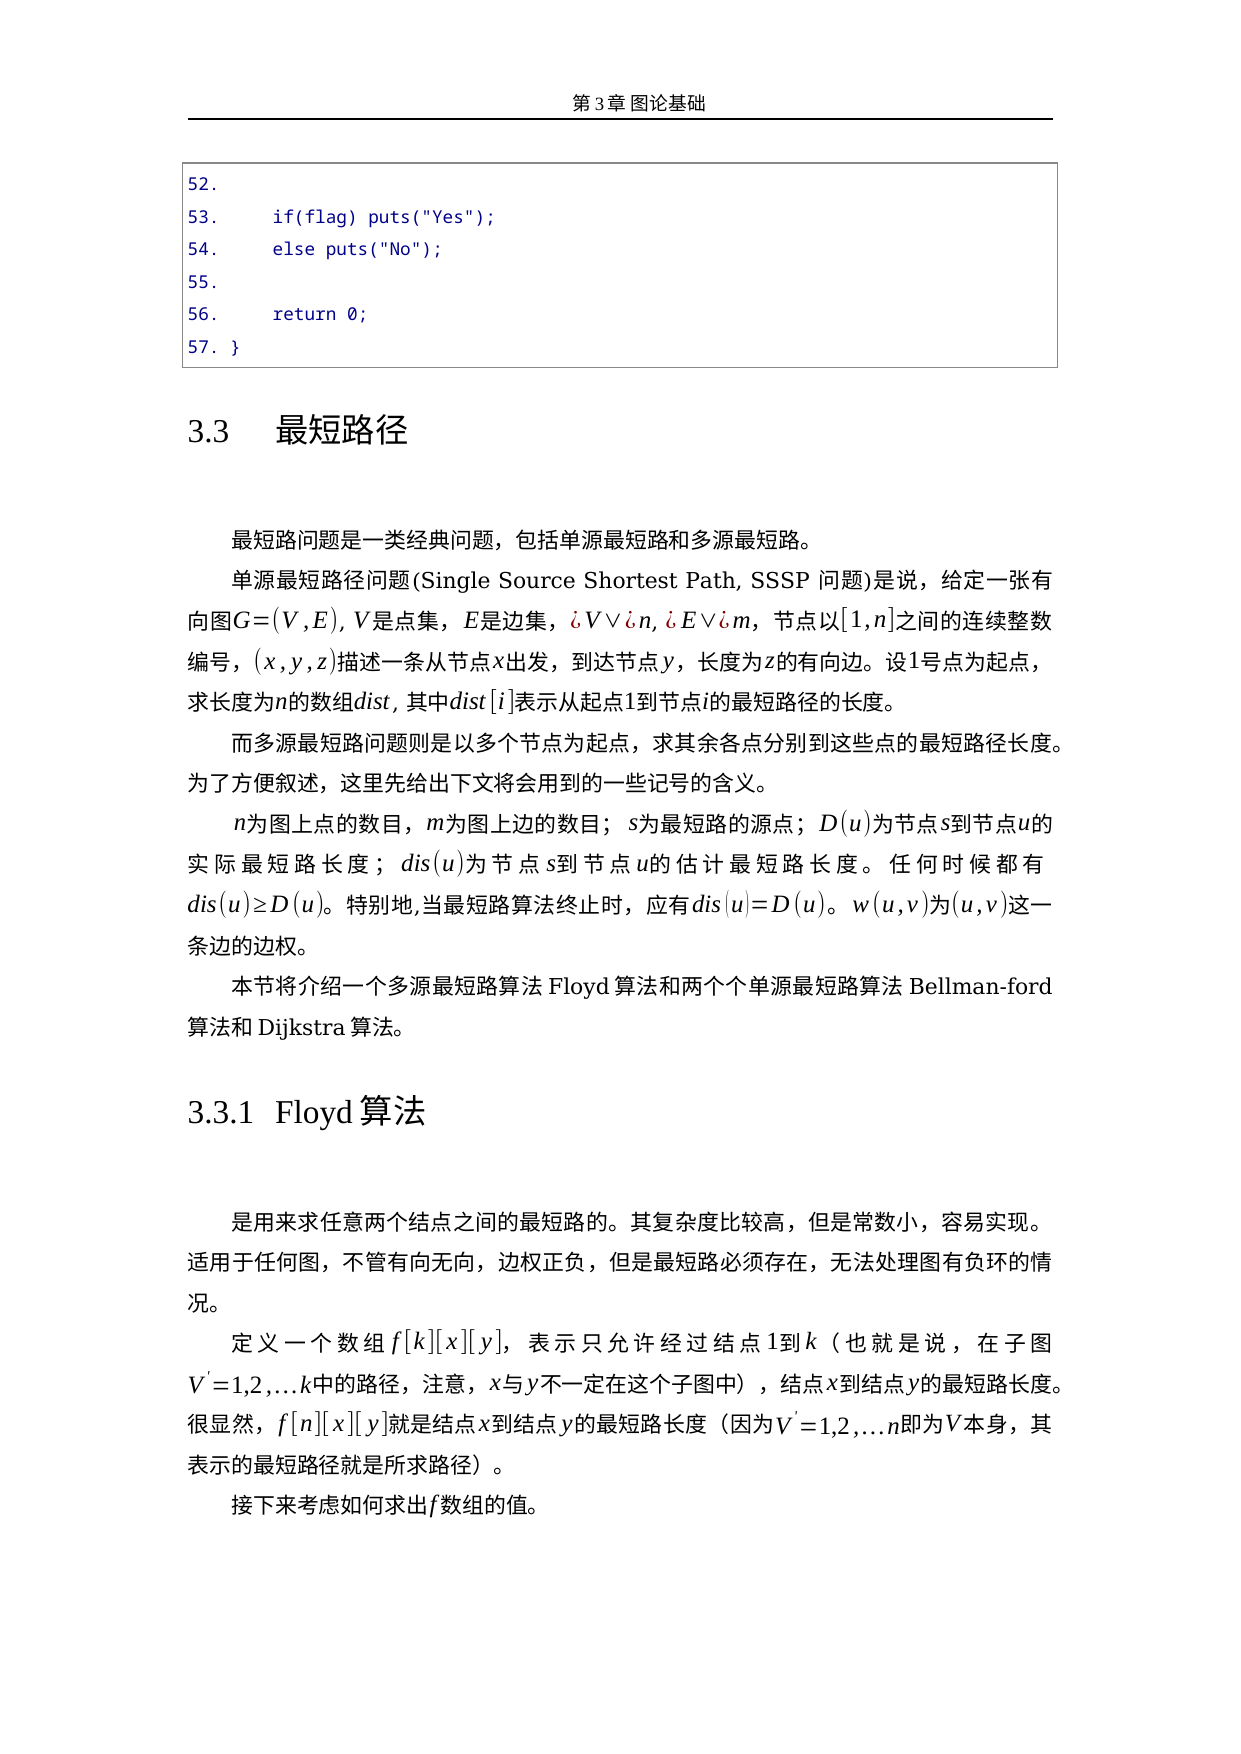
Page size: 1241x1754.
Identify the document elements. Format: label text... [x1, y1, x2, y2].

subtitle 最短路径 [187, 396, 1053, 461]
text 55. [187, 265, 1053, 298]
text 接下来考虑如何求出数组的值。 [187, 1488, 1053, 1521]
text 为图上点的数目，为图上边的数目；为最短路的源点；为节点到节点的实际最短路长度；为节点到节点的估计最短路长度。任何时候都有 。特别地,当最短路算法终止时，应有。为这一条边的边权。 [187, 806, 1053, 961]
text 而多源最短路问题则是以多个节点为起点，求其余各点分别到这些点的最短路径长度。为了方便叙述，这里先给出下文将会用到的一些记号的含义。 [187, 725, 1053, 798]
text 最短路问题是一类经典问题，包括单源最短路和多源最短路。 [187, 523, 1053, 555]
text 是用来求任意两个结点之间的最短路的。其复杂度比较高，但是常数小，容易实现。适用于任何图，不管有向无向，边权正负，但是最短路必须存在，无法处理图有负环的情况。 [187, 1204, 1053, 1318]
text 单源最短路径问题(Single Source Shortest Path, SSSP 问题)是说，给定一张有向图, 是点集，是边集，, ，节点以之间的连续整数编号，描述一条从节点出发，到达节点，长度为的有向边。设号点为起点，求长度为的数组, 其中表示从起点到节点的最短路径的长度。 [187, 563, 1053, 717]
text 57. } [183, 324, 1057, 367]
text 54. else puts("No"); [187, 233, 1053, 265]
text 本节将介绍一个多源最短路算法Floyd算法和两个个单源最短路算法Bellman-ford算法和Dijkstra算法。 [187, 969, 1053, 1042]
subtitle Floyd算法 [187, 1077, 1053, 1142]
text 53. if(flag) puts("Yes"); [187, 200, 1053, 233]
text 56. return 0; [187, 298, 1053, 324]
text 定义一个数组，表示只允许经过结点到（也就是说，在子图中的路径，注意，与不一定在这个子图中），结点到结点的最短路长度。很显然，就是结点到结点的最短路长度（因为即为本身，其表示的最短路径就是所求路径）。 [187, 1326, 1053, 1480]
text 52. [183, 164, 1057, 200]
